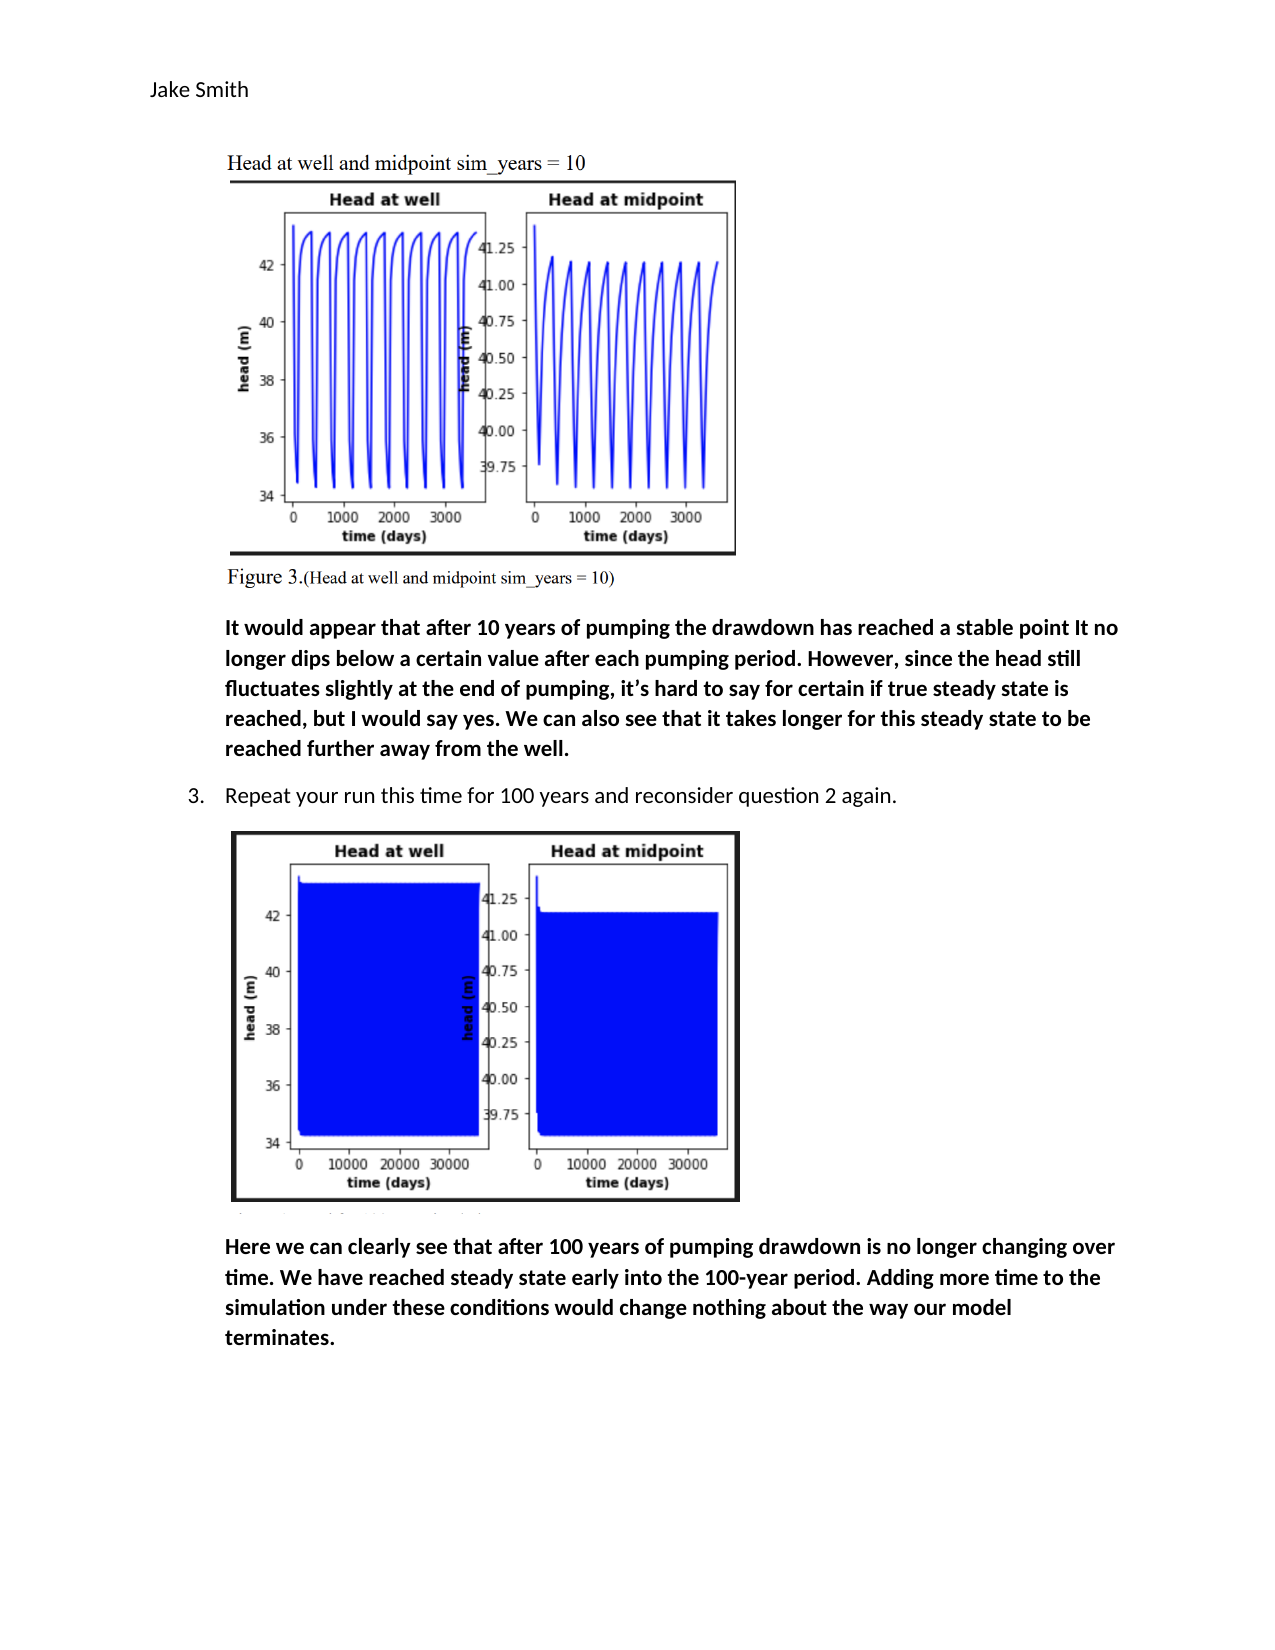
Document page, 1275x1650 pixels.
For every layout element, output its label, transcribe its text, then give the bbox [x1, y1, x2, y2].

text Here we can clearly see that after 100 years of pumping drawdown is no longer changing over time. We have reached steady state early into the 100-year period. Adding more time to the simulation under these conditions would change nothing about the way our model terminates. [225, 1232, 1125, 1351]
list Repeat your run this time for 100 years and reconsider question 2 again. [187, 781, 1125, 809]
text It would appear that after 10 years of pumping the drawdown has reached a stable point It no longer dips below a certain value after each pumping period. However, since the head still fluctuates slightly at the end of pumping, it’s hard to say for certain if true steady state is reached, but I would say yes. We can also see that it takes longer for this steady state to be reached further away from the well. [225, 613, 1125, 762]
picture [225, 828, 757, 1214]
picture [225, 150, 756, 595]
